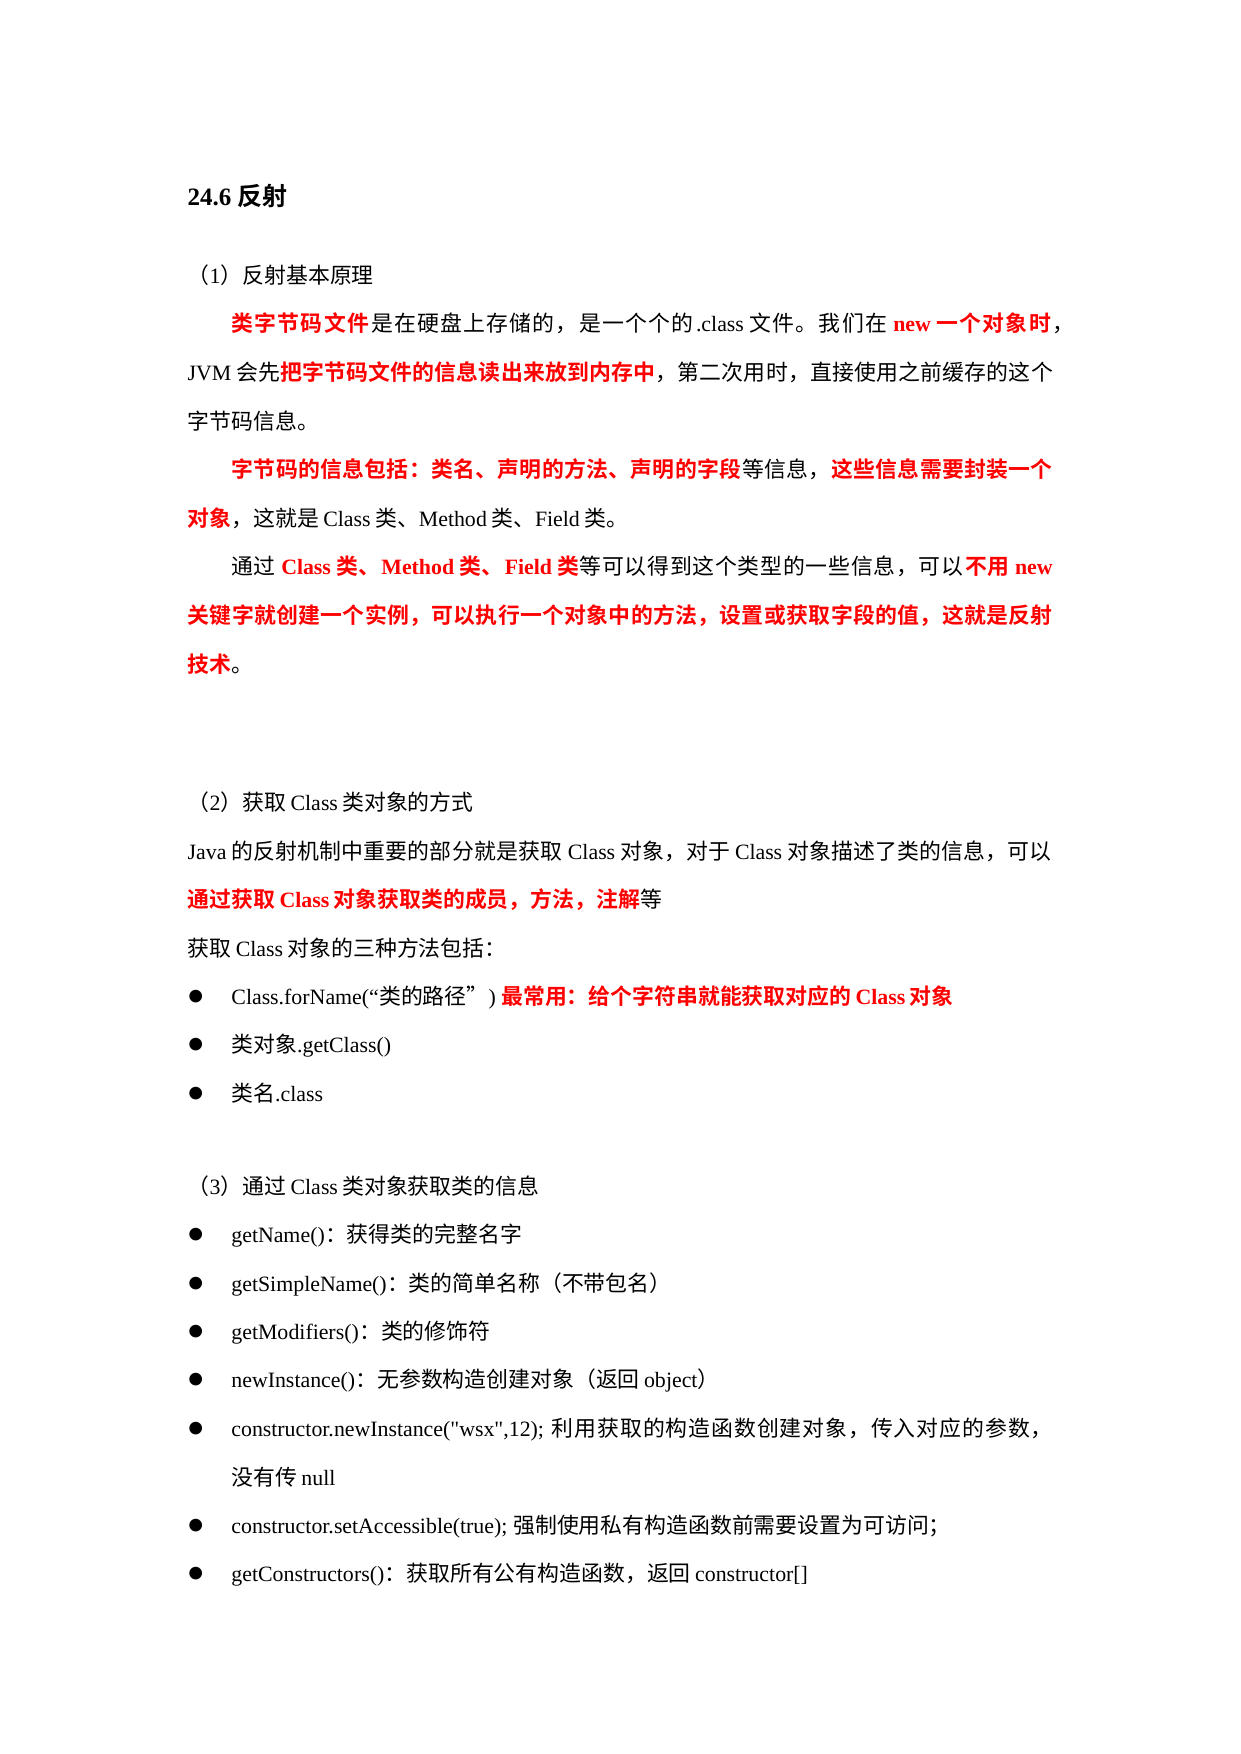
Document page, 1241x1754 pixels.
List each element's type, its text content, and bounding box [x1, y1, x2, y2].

subtitle 反射 [187, 162, 1053, 227]
text 字节码的信息包括：类名、声明的方法、声明的字段等信息，这些信息需要封装一个对象，这就是Class类、Method类、Field类。 [187, 452, 1053, 533]
list getModifiers()：类的修饰符 [187, 1314, 1053, 1346]
list 类对象.getClass() [187, 1027, 1053, 1059]
text 类字节码文件是在硬盘上存储的，是一个个的.class文件。我们在new一个对象时，JVM会先把字节码文件的信息读出来放到内存中，第二次用时，直接使用之前缓存的这个字节码信息。 [187, 306, 1053, 436]
list getConstructors()：获取所有公有构造函数，返回constructor[] [187, 1556, 1053, 1588]
list 类名.class [187, 1075, 1053, 1108]
list constructor.setAccessible(true); 强制使用私有构造函数前需要设置为可访问； [187, 1507, 1053, 1540]
text （1）反射基本原理 [187, 258, 1053, 290]
list getName()：获得类的完整名字 [187, 1217, 1053, 1249]
list newInstance()：无参数构造创建对象（返回object） [187, 1362, 1053, 1394]
list Class.forName(“类的路径”) 最常用：给个字符串就能获取对应的Class对象 [187, 979, 1053, 1011]
text 通过Class类、Method类、Field类等可以得到这个类型的一些信息，可以不用new关键字就创建一个实例，可以执行一个对象中的方法，设置或获取字段的值，这就是反射技术。 [187, 549, 1053, 679]
text 获取Class对象的三种方法包括： [187, 930, 1053, 963]
text （2）获取Class类对象的方式 [187, 785, 1053, 817]
list constructor.newInstance("wsx",12); 利用获取的构造函数创建对象，传入对应的参数，没有传null [187, 1410, 1053, 1492]
text Java的反射机制中重要的部分就是获取Class对象，对于Class对象描述了类的信息，可以通过获取Class对象获取类的成员，方法，注解等 [187, 833, 1053, 914]
list getSimpleName()：类的简单名称（不带包名） [187, 1265, 1053, 1298]
text （3）通过Class类对象获取类的信息 [187, 1169, 1053, 1201]
